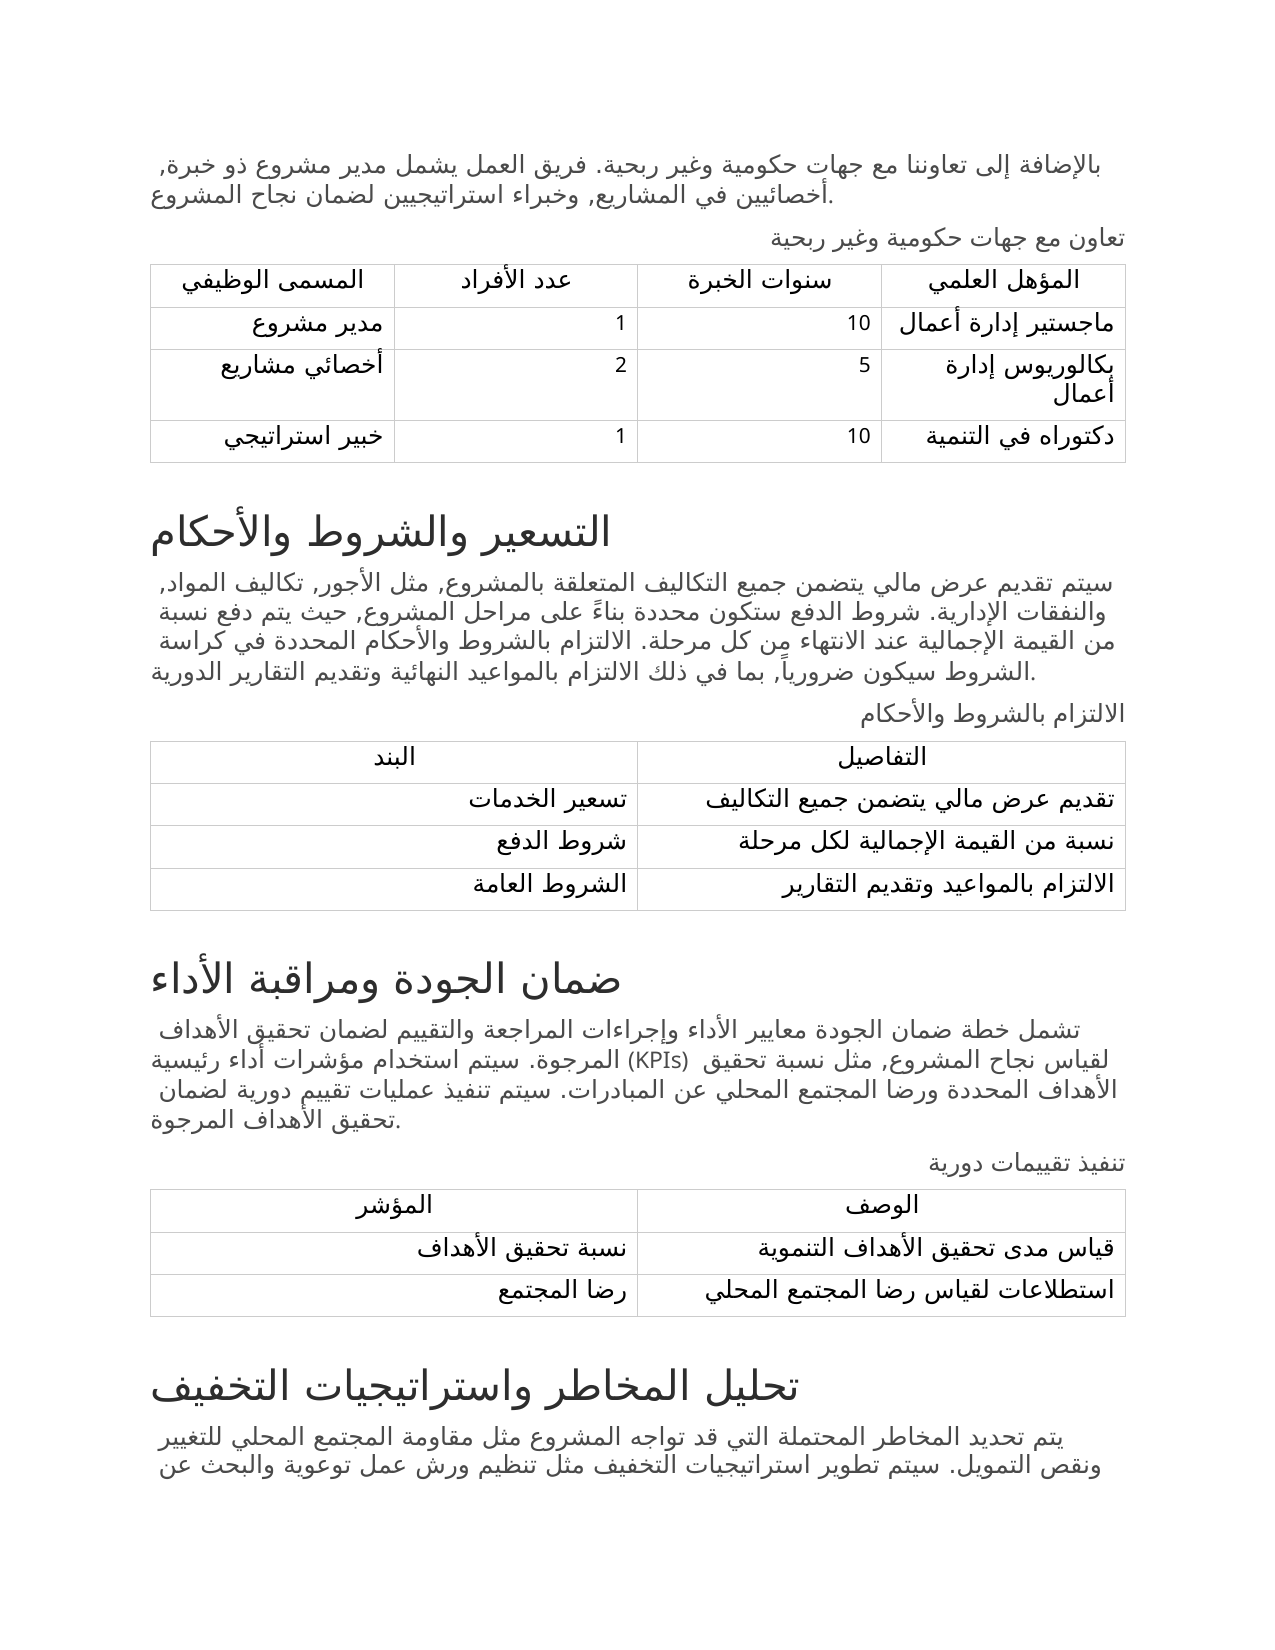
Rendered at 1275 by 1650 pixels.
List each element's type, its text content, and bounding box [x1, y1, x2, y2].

table_cell استطلاعات لقياس رضا المجتمع المحلي [638, 1275, 1125, 1316]
text تنفيذ تقييمات دورية [150, 1148, 1125, 1177]
table_cell مدير مشروع [151, 308, 394, 349]
table_header المؤشر [151, 1190, 637, 1232]
table_cell تسعير الخدمات [151, 784, 637, 825]
table_cell نسبة من القيمة الإجمالية لكل مرحلة [638, 826, 1125, 867]
text ضمان الجودة ومراقبة الأداء [150, 954, 1125, 1002]
table_cell 2 [395, 350, 637, 420]
table_cell أخصائي مشاريع [151, 350, 394, 420]
table_cell 10 [638, 421, 881, 462]
text سيتم تقديم عرض مالي يتضمن جميع التكاليف المتعلقة بالمشروع, مثل الأجور, تكاليف المواد, والنفقات الإدارية. شروط الدفع ستكون محددة بناءً على مراحل المشروع, حيث يتم دفع نسبة من القيمة الإجمالية عند الانتهاء من كل مرحلة. الالتزام بالشروط والأحكام المحددة في كراسة الشروط سيكون ضرورياً, بما في ذلك الالتزام بالمواعيد النهائية وتقديم التقارير الدورية. [150, 567, 1125, 687]
table_cell تقديم عرض مالي يتضمن جميع التكاليف [638, 784, 1125, 825]
table_cell قياس مدى تحقيق الأهداف التنموية [638, 1233, 1125, 1274]
text تحليل المخاطر واستراتيجيات التخفيف [150, 1361, 1125, 1409]
table_cell الشروط العامة [151, 869, 637, 910]
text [150, 150, 1125, 211]
table_cell ماجستير إدارة أعمال [882, 308, 1125, 349]
table_header المسمى الوظيفي [151, 265, 394, 307]
table_cell بكالوريوس إدارة أعمال [882, 350, 1125, 420]
table_cell خبير استراتيجي [151, 421, 394, 462]
table_cell شروط الدفع [151, 826, 637, 867]
table_cell 1 [395, 308, 637, 349]
table_cell نسبة تحقيق الأهداف [151, 1233, 637, 1274]
table_header المؤهل العلمي [882, 265, 1125, 307]
table_header الوصف [638, 1190, 1125, 1232]
text الالتزام بالشروط والأحكام [150, 699, 1125, 728]
table_cell دكتوراه في التنمية [882, 421, 1125, 462]
text تعاون مع جهات حكومية وغير ربحية [150, 223, 1125, 252]
text تشمل خطة ضمان الجودة معايير الأداء وإجراءات المراجعة والتقييم لضمان تحقيق الأهداف المرجوة. سيتم استخدام مؤشرات أداء رئيسية (KPIs) لقياس نجاح المشروع, مثل نسبة تحقيق الأهداف المحددة ورضا المجتمع المحلي عن المبادرات. سيتم تنفيذ عمليات تقييم دورية لضمان تحقيق الأهداف المرجوة. [150, 1015, 1125, 1136]
table_cell 5 [638, 350, 881, 420]
table_cell 10 [638, 308, 881, 349]
table_header سنوات الخبرة [638, 265, 881, 307]
text التسعير والشروط والأحكام [150, 507, 1125, 555]
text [150, 1421, 1125, 1479]
table_header التفاصيل [638, 742, 1125, 783]
table_cell رضا المجتمع [151, 1275, 637, 1316]
table_cell الالتزام بالمواعيد وتقديم التقارير [638, 869, 1125, 910]
table_cell 1 [395, 421, 637, 462]
table_header عدد الأفراد [395, 265, 637, 307]
table_header البند [151, 742, 637, 783]
